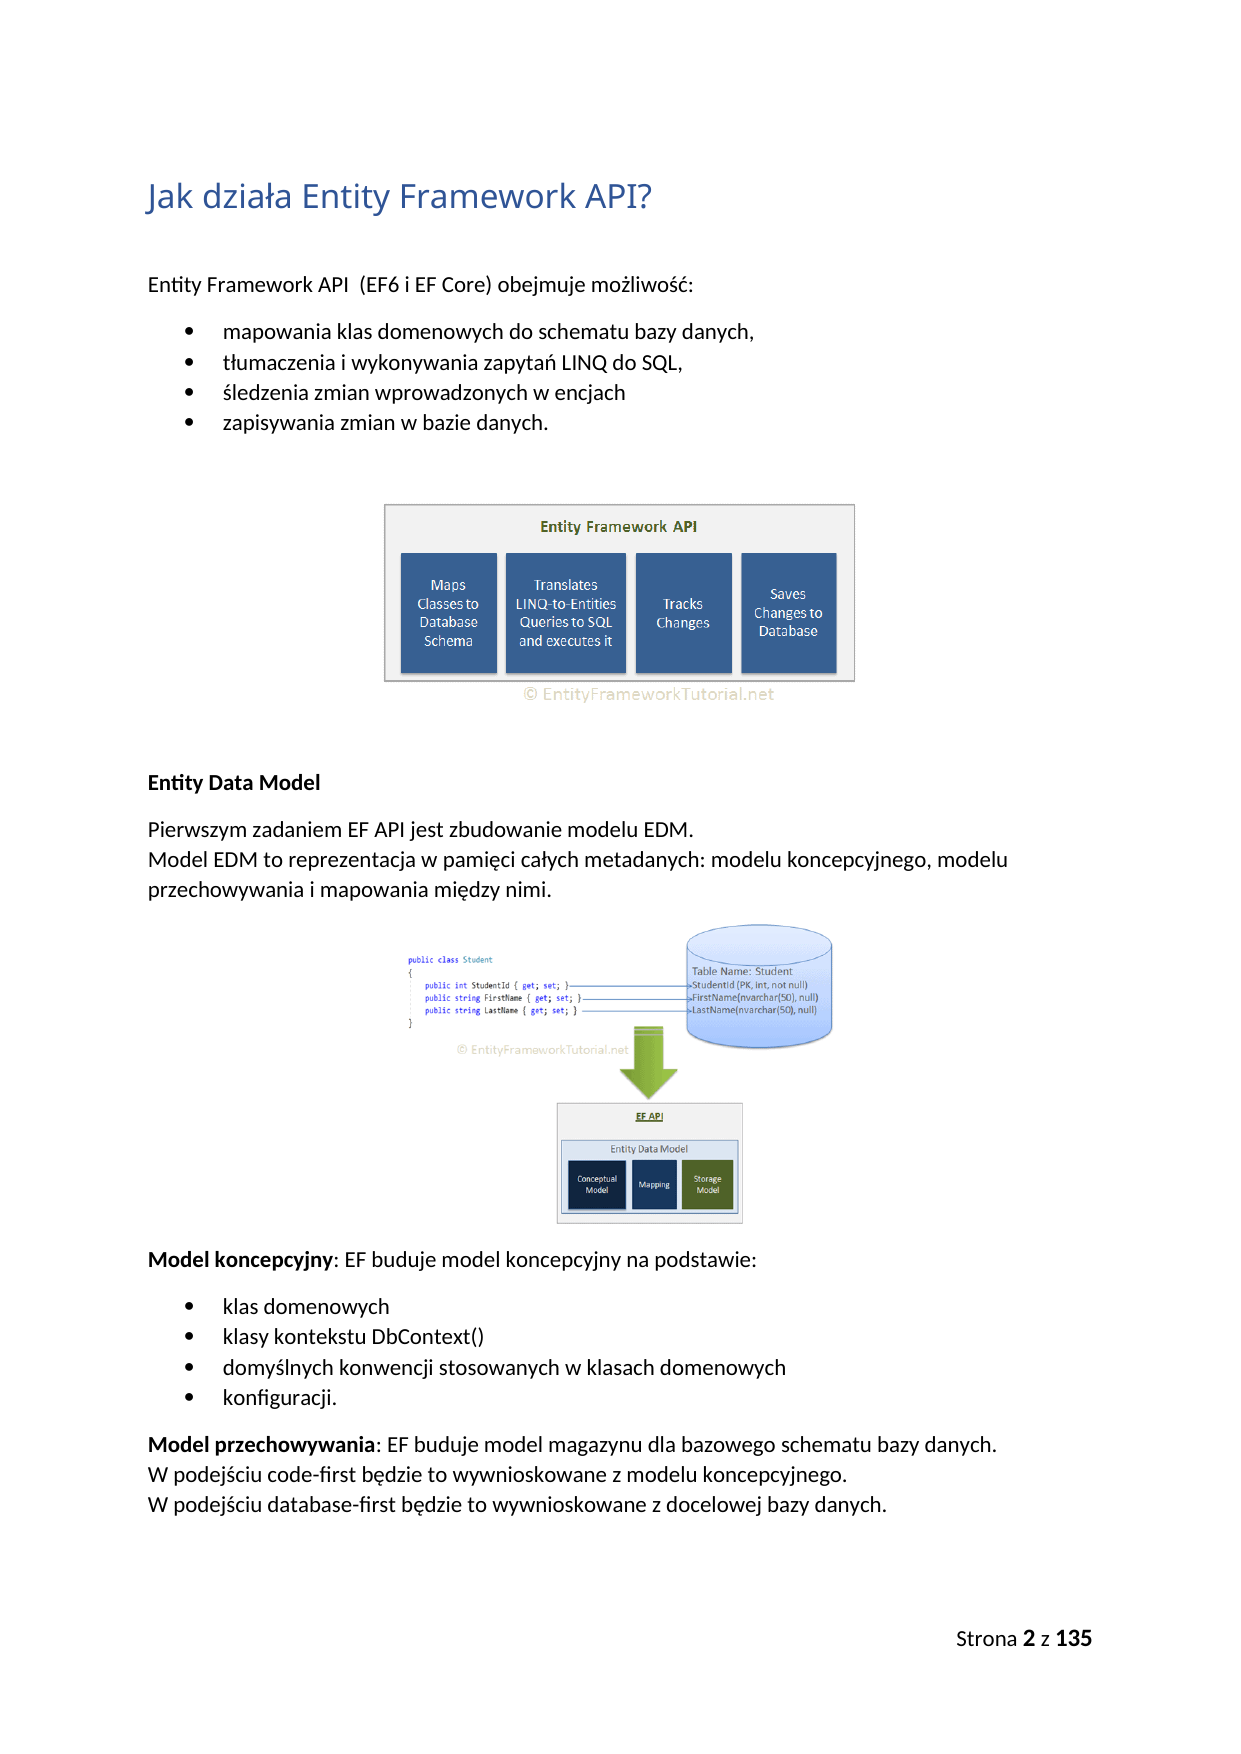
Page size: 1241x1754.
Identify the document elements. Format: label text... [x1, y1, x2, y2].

text Entity Framework API (EF6 i EF Core) obejmuje możliwość: [148, 271, 1093, 298]
picture [405, 922, 836, 1227]
list klas domenowych [185, 1292, 1093, 1320]
list śledzenia zmian wprowadzonych w encjach [185, 378, 1093, 406]
list zapisywania zmian w bazie danych. [185, 408, 1093, 436]
list domyślnych konwencji stosowanych w klasach domenowych [185, 1353, 1093, 1381]
text Entity Data Model [148, 768, 1093, 796]
subtitle Jak działa Entity Framework API? [148, 173, 1093, 267]
list mapowania klas domenowych do schematu bazy danych, [185, 317, 1093, 345]
list tłumaczenia i wykonywania zapytań LINQ do SQL, [185, 348, 1093, 376]
text Model przechowywania: EF buduje model magazynu dla bazowego schematu bazy danych. W podejściu code-first będzie to wywnioskowane z modelu koncepcyjnego. W podejściu database-first będzie to wywnioskowane z docelowej bazy danych. [148, 1430, 1093, 1518]
picture [381, 501, 859, 703]
list konfiguracji. [185, 1383, 1093, 1411]
text Model koncepcyjny: EF buduje model koncepcyjny na podstawie: [148, 1245, 1093, 1273]
text Pierwszym zadaniem EF API jest zbudowanie modelu EDM. Model EDM to reprezentacja w pamięci całych metadanych: modelu koncepcyjnego, modelu przechowywania i mapowania między nimi. [148, 815, 1093, 903]
list klasy kontekstu DbContext() [185, 1322, 1093, 1350]
